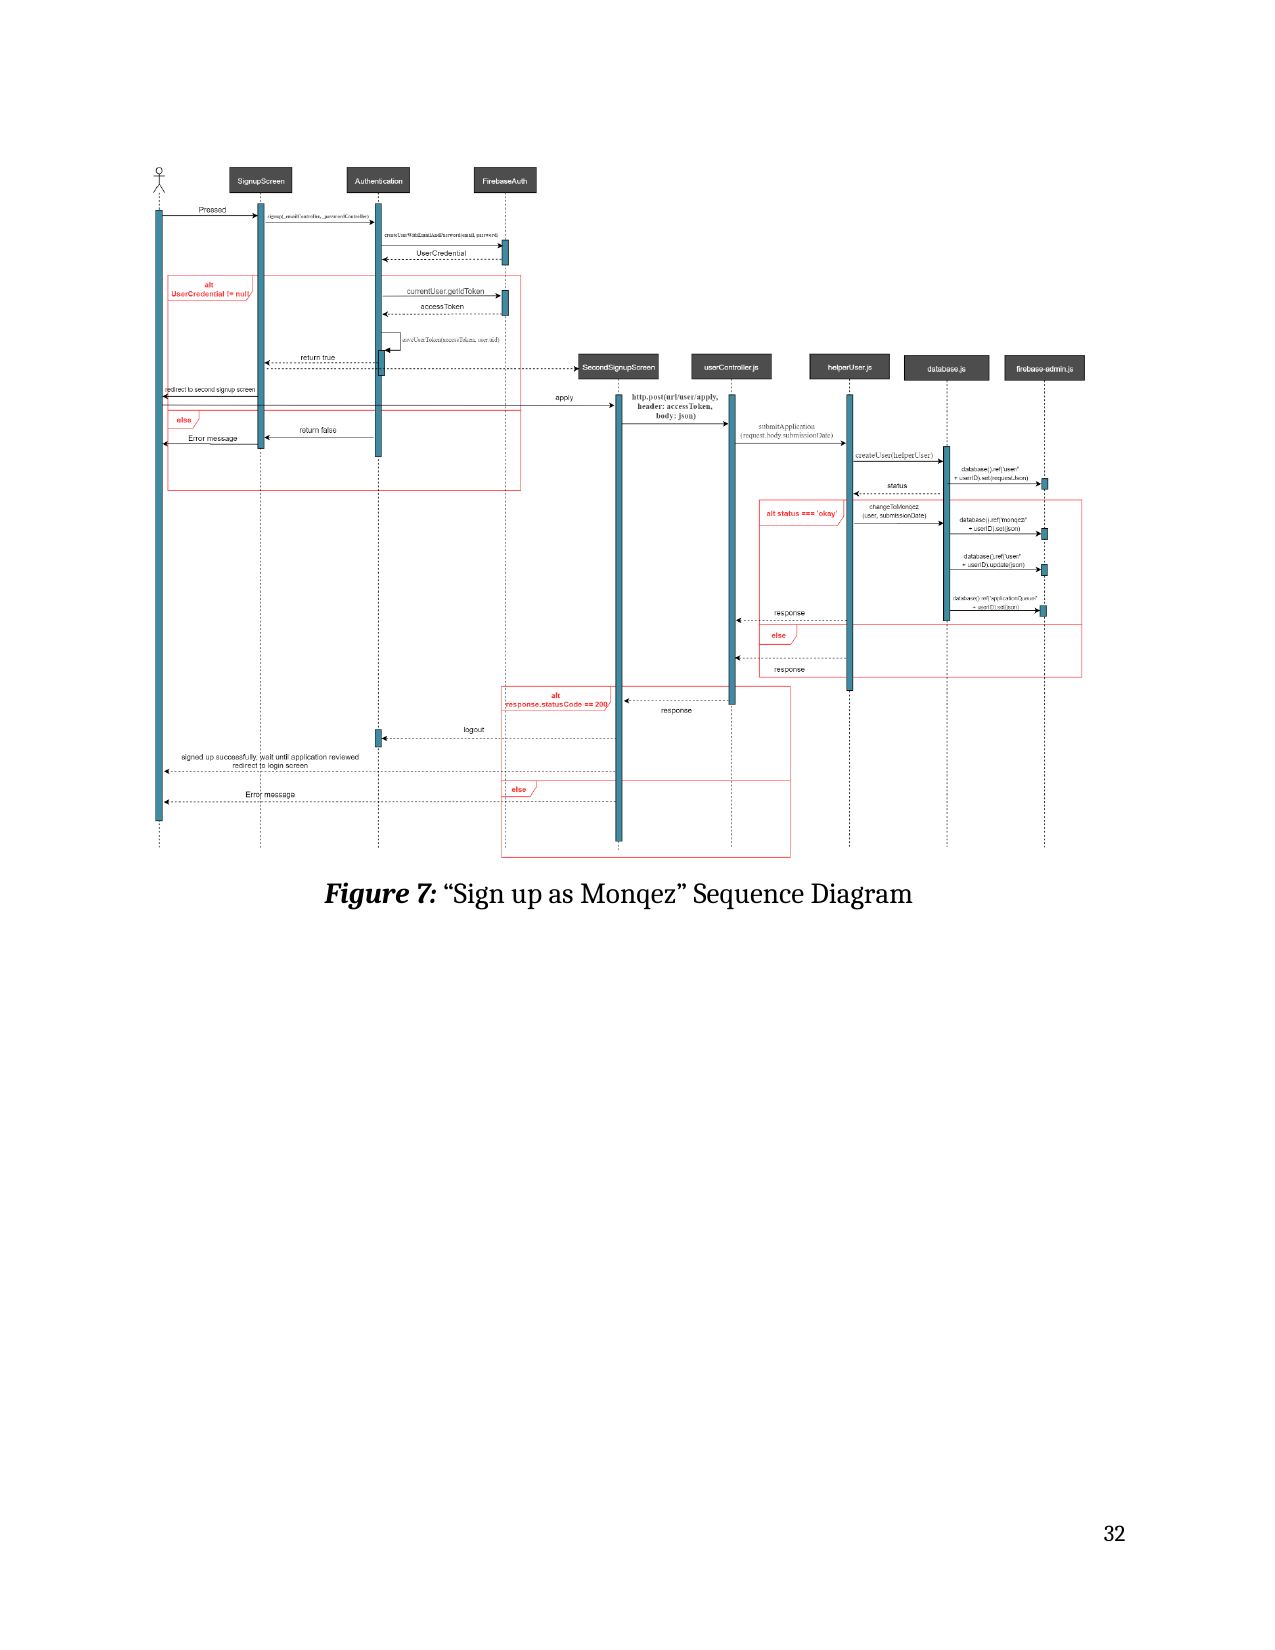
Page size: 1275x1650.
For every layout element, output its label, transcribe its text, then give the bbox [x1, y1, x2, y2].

picture [135, 150, 1102, 875]
